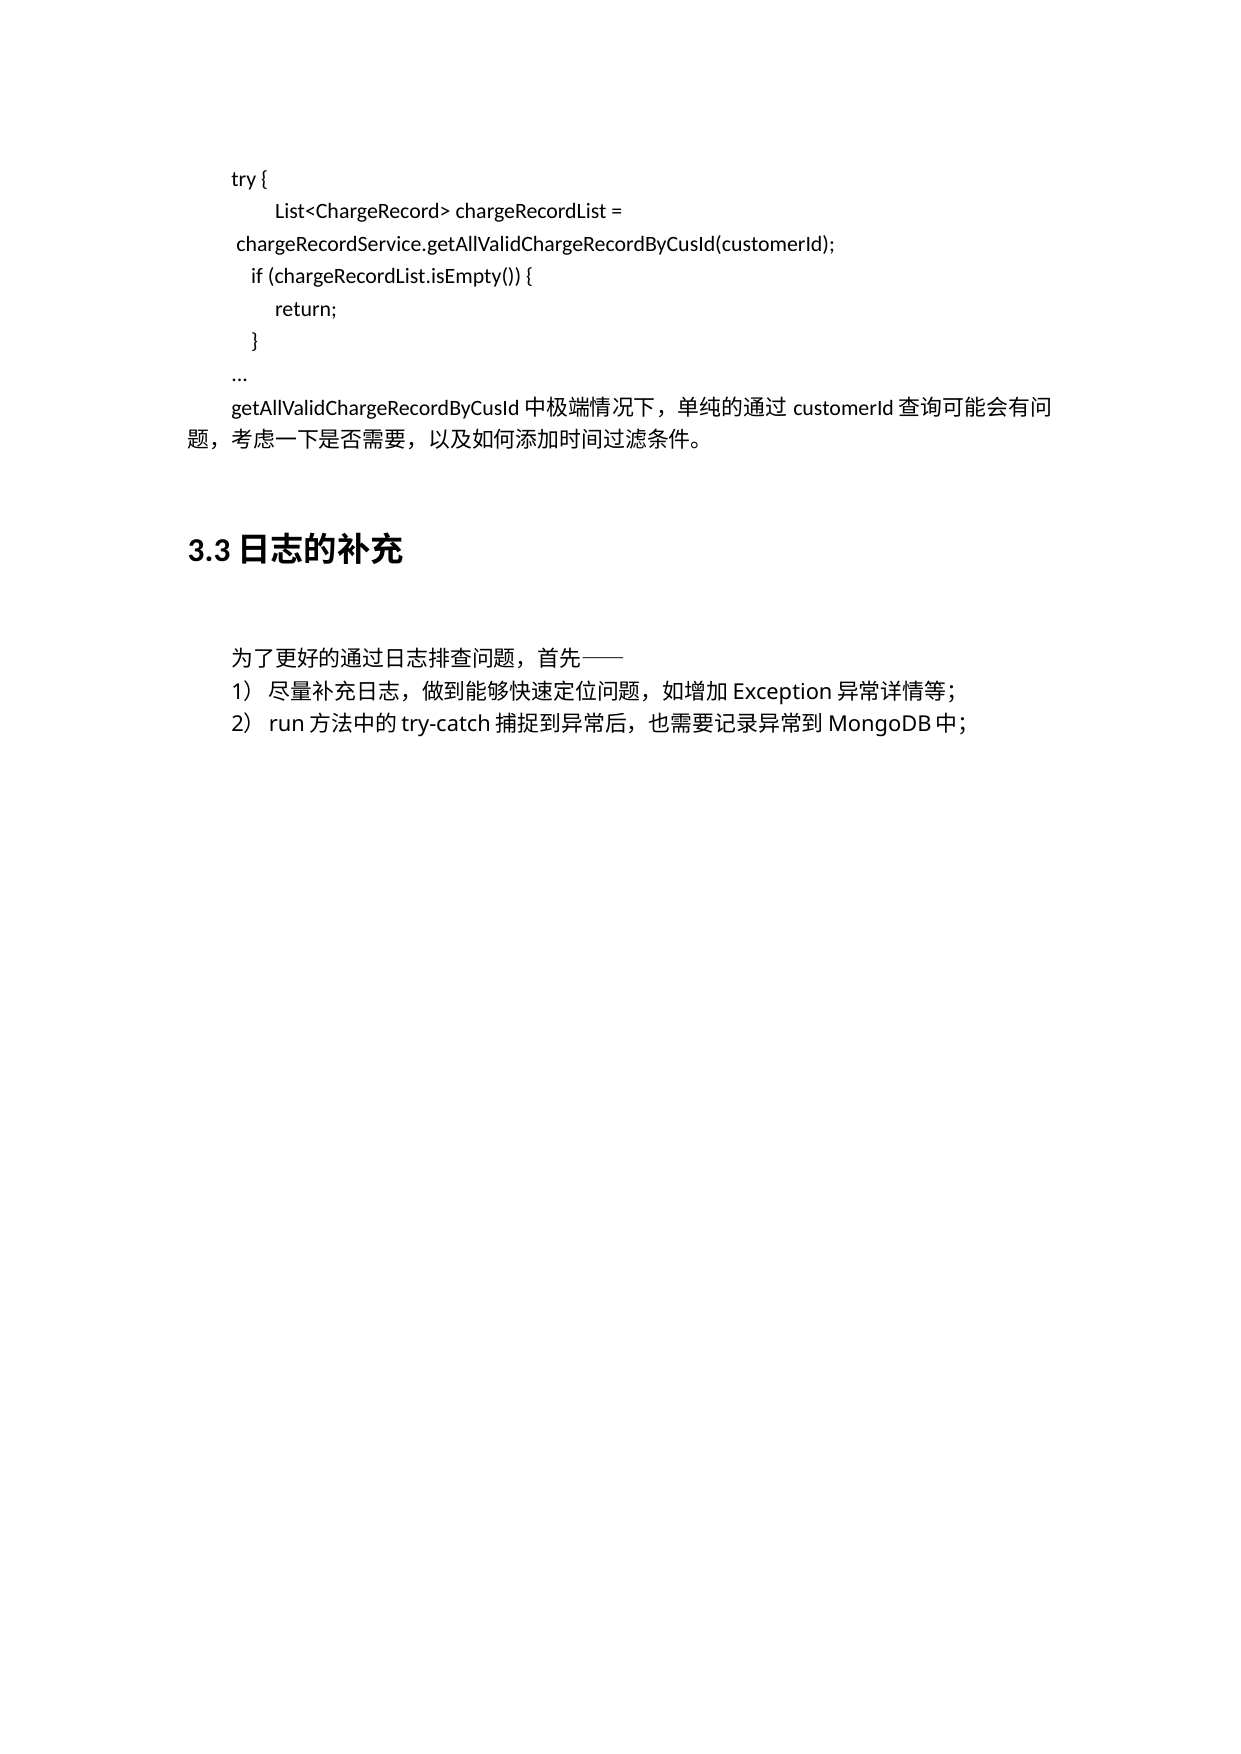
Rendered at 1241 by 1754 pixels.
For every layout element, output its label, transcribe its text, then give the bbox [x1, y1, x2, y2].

subtitle 3.3日志的补充 [187, 514, 1053, 579]
list 尽量补充日志，做到能够快速定位问题，如增加Exception异常详情等； [231, 673, 1053, 706]
list run方法中的try-catch捕捉到异常后，也需要记录异常到MongoDB中； [231, 706, 1053, 738]
text chargeRecordService.getAllValidChargeRecordByCusId(customerId); [187, 227, 1053, 259]
text try { [187, 162, 1053, 194]
text List<ChargeRecord> chargeRecordList = [231, 194, 1053, 227]
text if (chargeRecordList.isEmpty()) { [187, 259, 1053, 292]
text getAllValidChargeRecordByCusId中极端情况下，单纯的通过customerId查询可能会有问题，考虑一下是否需要，以及如何添加时间过滤条件。 [187, 389, 1053, 454]
text } [187, 324, 1053, 357]
text 为了更好的通过日志排查问题，首先—— [187, 641, 1053, 673]
text ... [187, 357, 1053, 389]
text return; [187, 292, 1053, 324]
